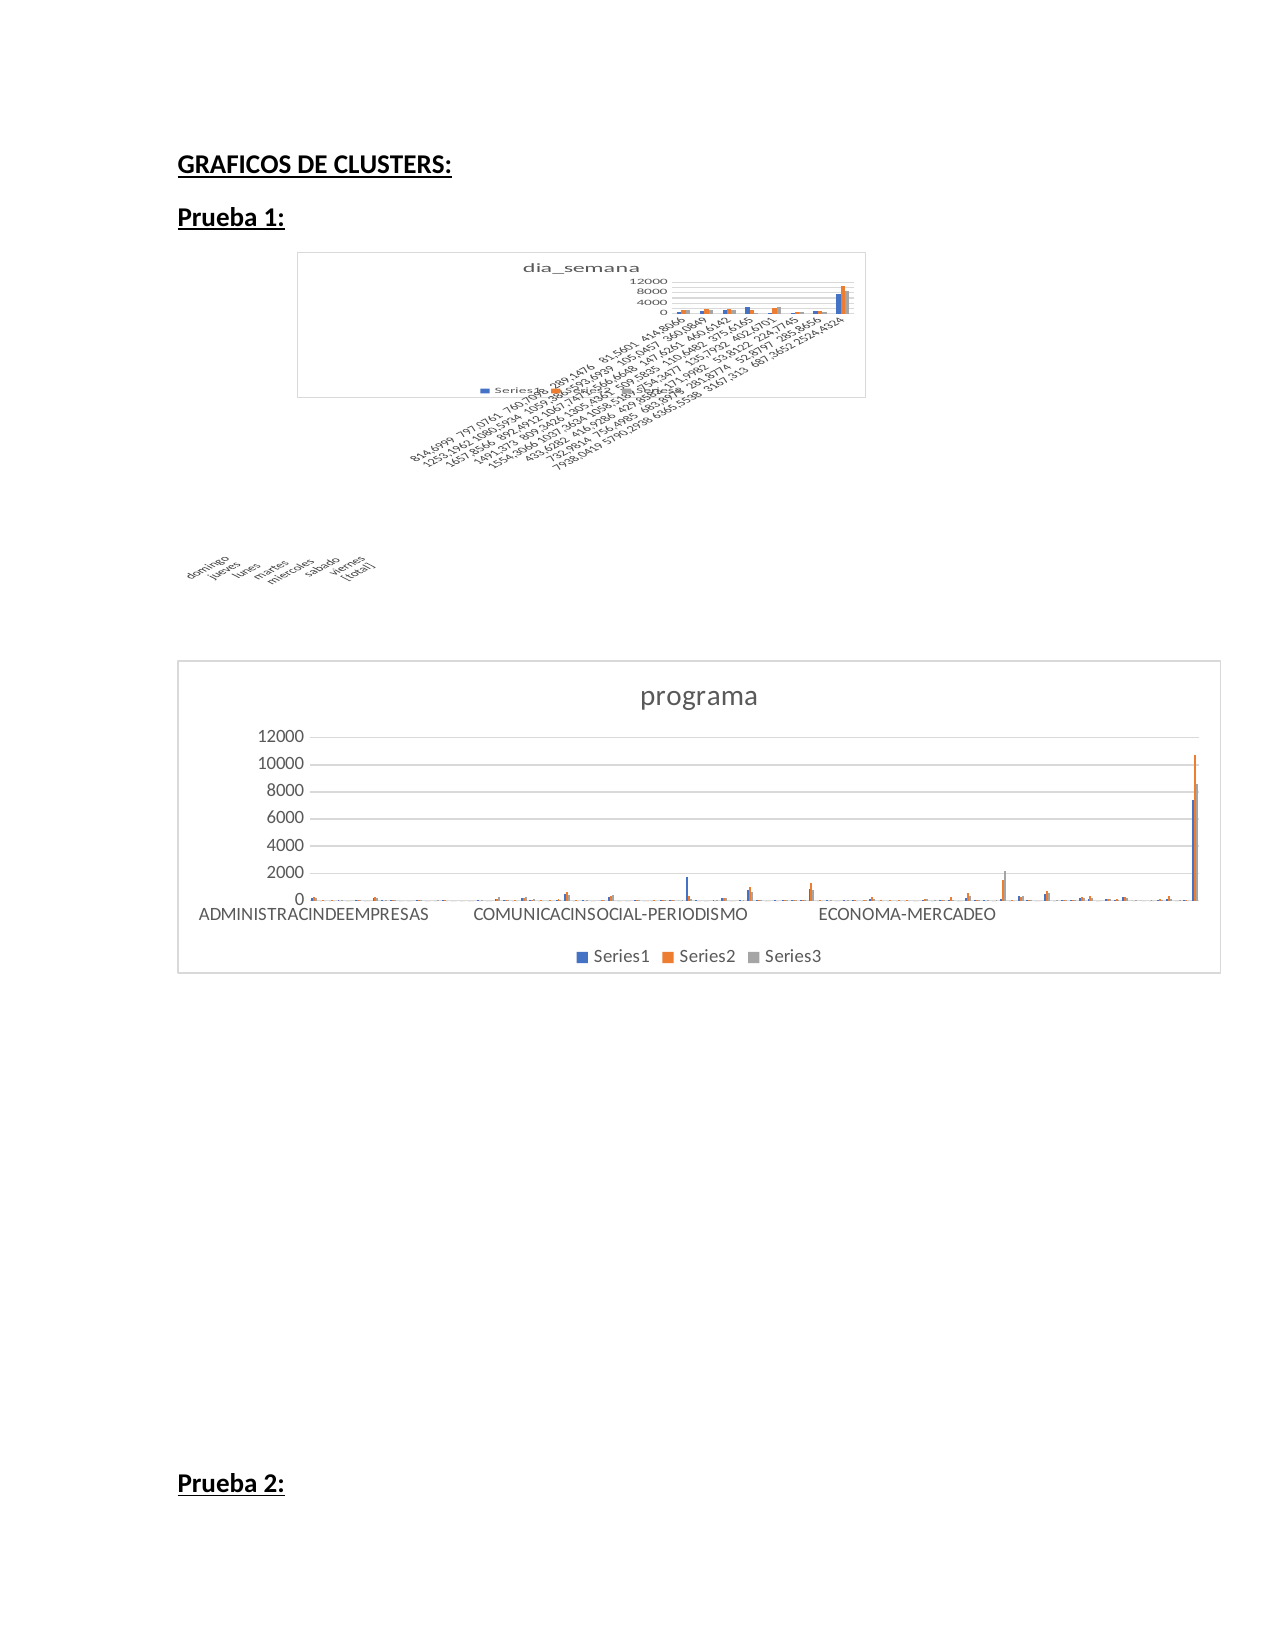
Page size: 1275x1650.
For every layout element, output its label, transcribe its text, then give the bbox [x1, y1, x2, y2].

text Prueba 2: [177, 1467, 1098, 1500]
text Prueba 1: [177, 200, 1098, 233]
text GRAFICOS DE CLUSTERS: [177, 148, 1098, 181]
